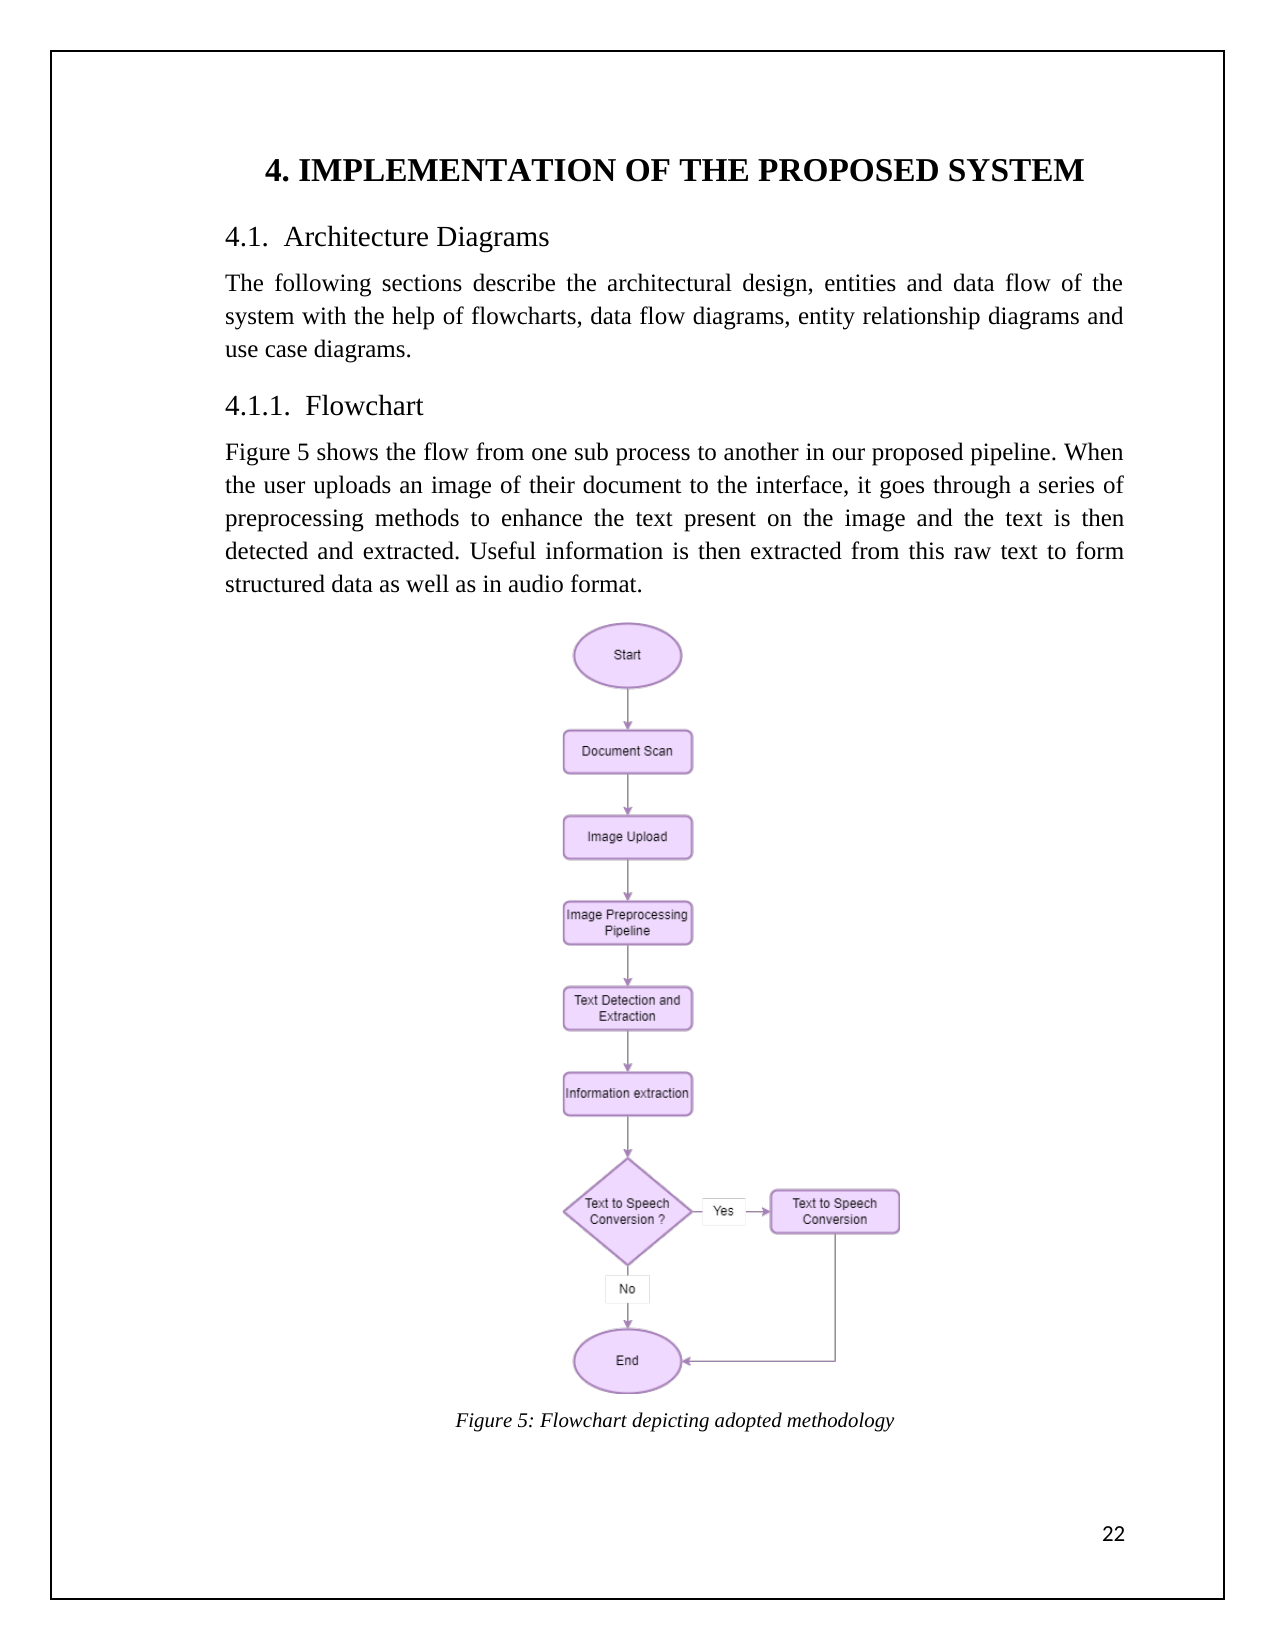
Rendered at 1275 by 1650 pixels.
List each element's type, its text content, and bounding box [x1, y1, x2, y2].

subtitle 4.1. Architecture Diagrams [225, 219, 1125, 253]
text The following sections describe the architectural design, entities and data flow of the system with the help of flowcharts, data flow diagrams, entity relationship diagrams and use case diagrams. [225, 268, 1125, 363]
subtitle 4.1.1. Flowchart [225, 388, 1125, 421]
text Figure 5 shows the flow from one sub process to another in our proposed pipeline. When the user uploads an image of their document to the interface, it goes through a series of preprocessing methods to enhance the text present on the image and the text is then detected and extracted. Useful information is then extracted from this raw text to form structured data as well as in audio format. [225, 437, 1125, 598]
text Figure 5: Flowchart depicting adopted methodology [225, 1408, 1125, 1432]
picture [562, 622, 900, 1394]
subtitle 4. IMPLEMENTATION OF THE PROPOSED SYSTEM [225, 150, 1125, 188]
